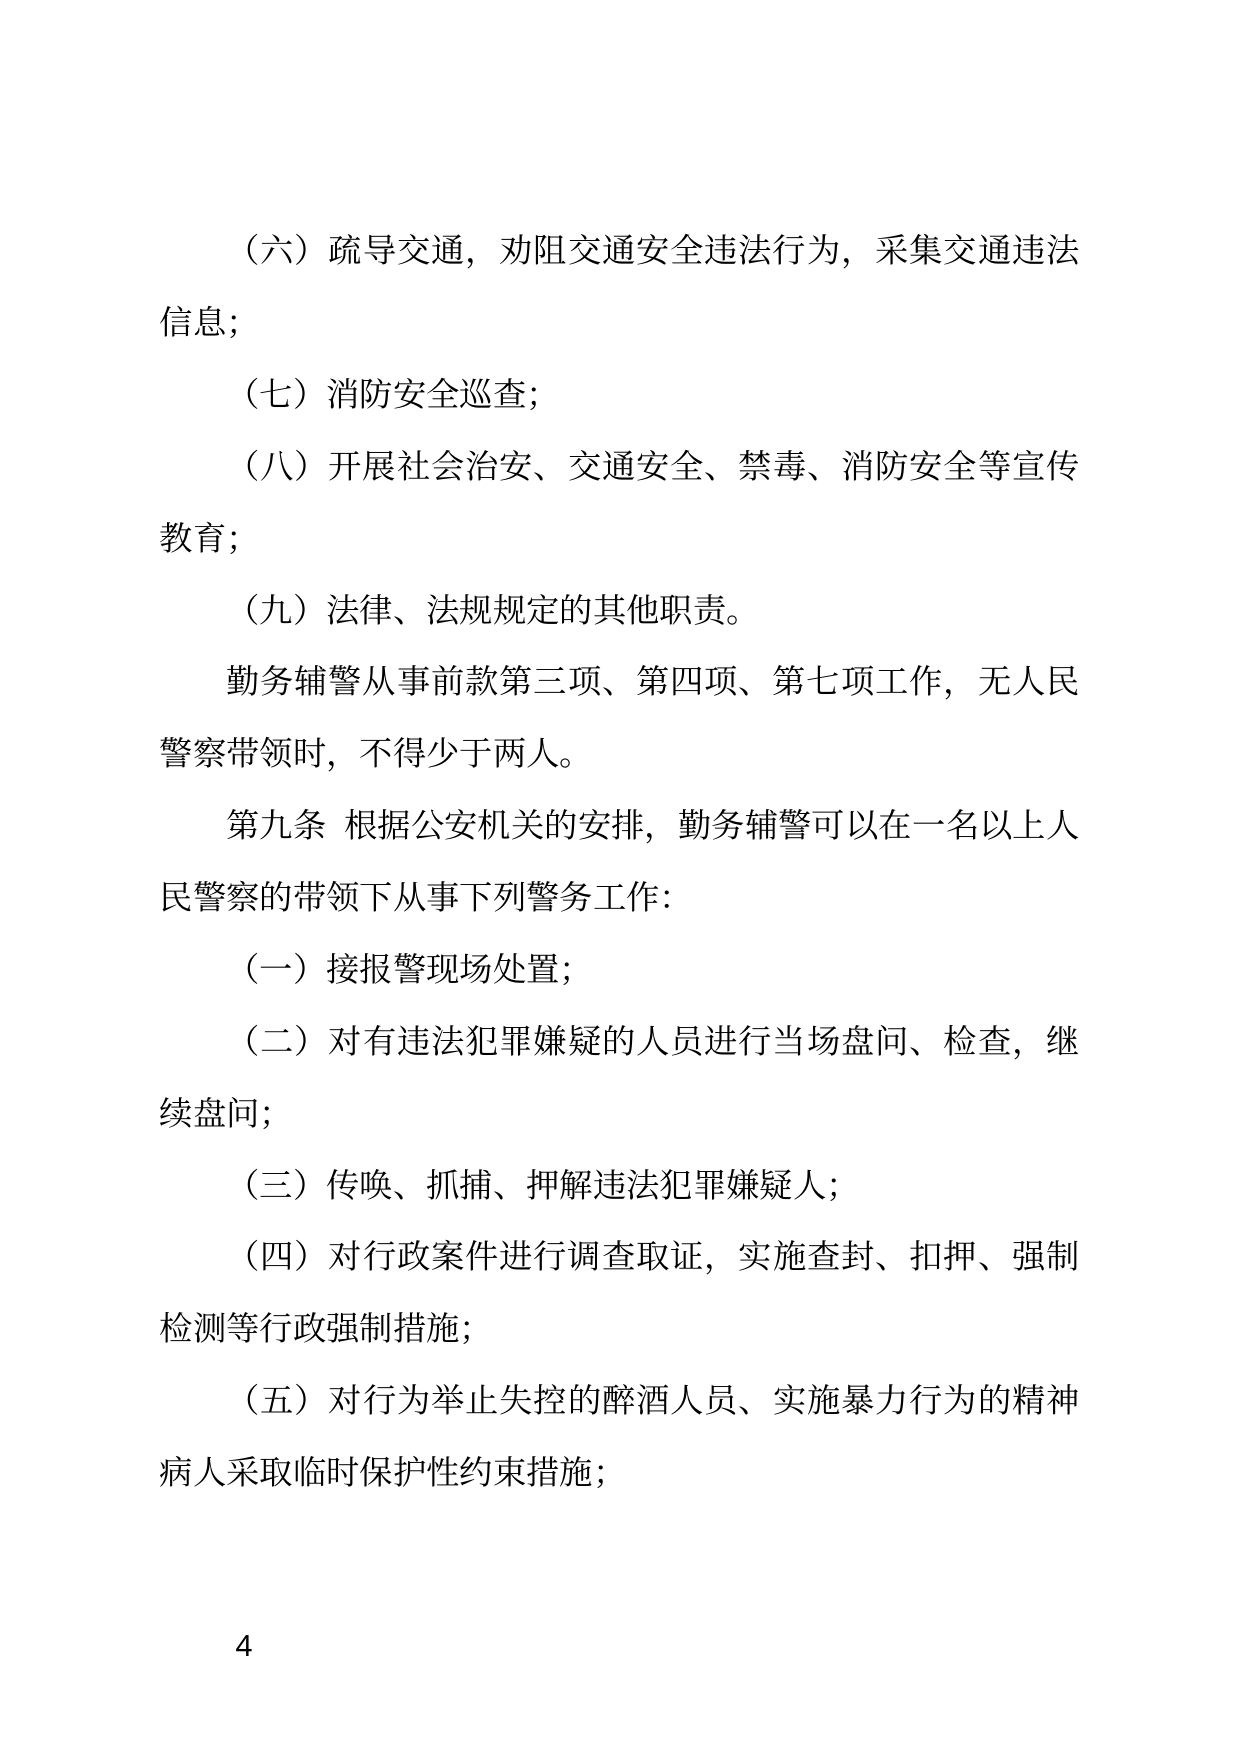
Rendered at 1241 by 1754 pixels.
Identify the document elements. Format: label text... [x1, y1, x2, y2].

text （九）法律、法规规定的其他职责。 [159, 584, 1081, 632]
text （七）消防安全巡查； [159, 368, 1081, 416]
text 勤务辅警从事前款第三项、第四项、第七项工作，无人民警察带领时，不得少于两人。 [159, 656, 1081, 775]
text （六）疏导交通，劝阻交通安全违法行为，采集交通违法信息； [159, 224, 1081, 344]
text （一）接报警现场处置； [159, 943, 1081, 991]
text （二）对有违法犯罪嫌疑的人员进行当场盘问、检查，继续盘问； [159, 1015, 1081, 1135]
text 第九条 根据公安机关的安排，勤务辅警可以在一名以上人民警察的带领下从事下列警务工作： [159, 799, 1081, 919]
text （三）传唤、抓捕、押解违法犯罪嫌疑人； [159, 1159, 1081, 1207]
text （五）对行为举止失控的醉酒人员、实施暴力行为的精神病人采取临时保护性约束措施； [159, 1374, 1081, 1494]
text （四）对行政案件进行调查取证，实施查封、扣押、强制检测等行政强制措施； [159, 1231, 1081, 1350]
text （八）开展社会治安、交通安全、禁毒、消防安全等宣传教育； [159, 440, 1081, 560]
